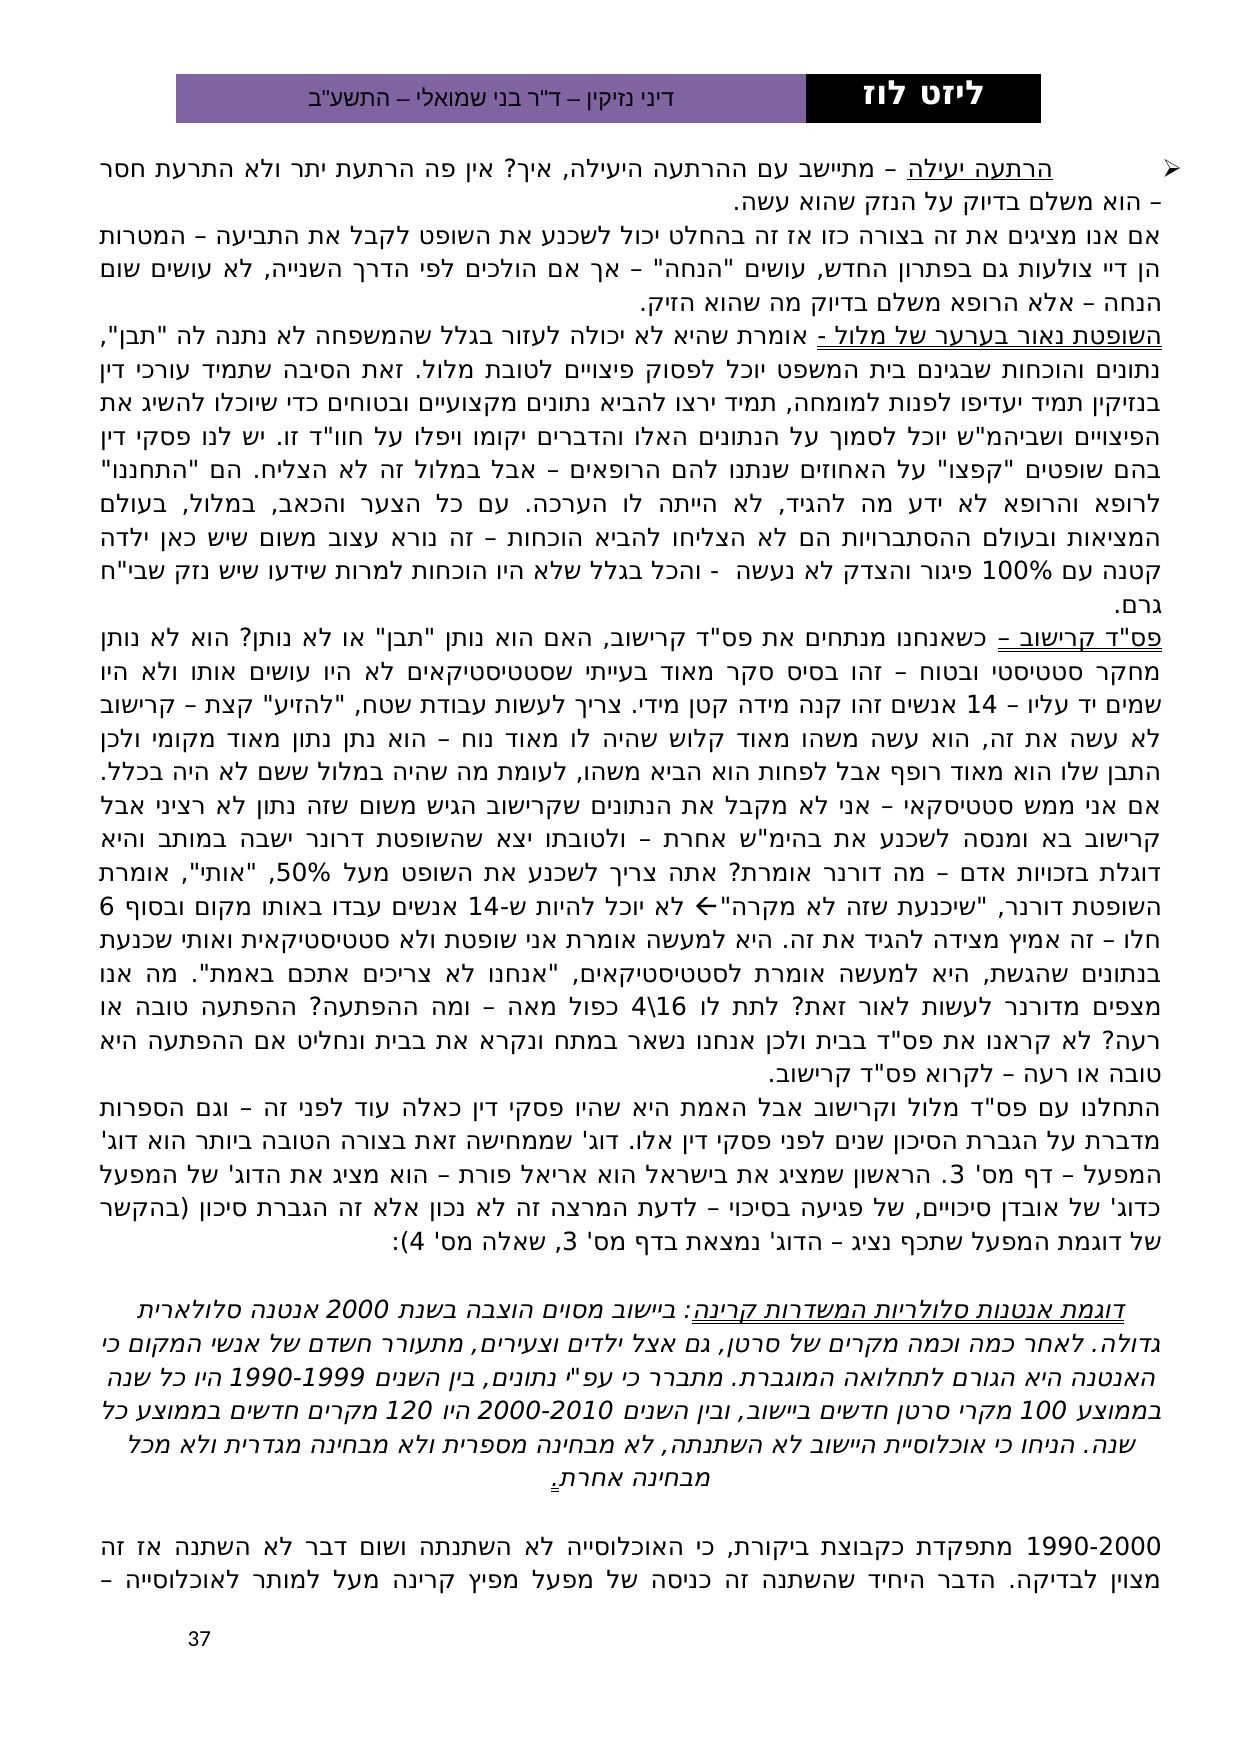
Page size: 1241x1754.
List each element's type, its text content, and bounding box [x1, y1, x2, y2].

list הרתעה יעילה – מתיישב עם ההרתעה היעילה, איך? אין פה הרתעת יתר ולא התרעת חסר – הוא משלם בדיוק על הנזק שהוא עשה. [99, 154, 1162, 216]
list דוגמת אנטנות סלולריות המשדרות קרינה: ביישוב מסוים הוצבה בשנת 2000 אנטנה סלולארית גדולה. לאחר כמה וכמה מקרים של סרטן, גם אצל ילדים וצעירים, מתעורר חשדם של אנשי המקום כי האנטנה היא הגורם לתחלואה המוגברת. מתברר כי עפ"י נתונים, בין השנים 1990-1999 היו כל שנה בממוצע 100 מקרי סרטן חדשים ביישוב, ובין השנים 2000-2010 היו 120 מקרים חדשים בממוצע כל שנה. הניחו כי אוכלוסיית היישוב לא השתנתה, לא מבחינה מספרית ולא מבחינה מגדרית ולא מכל מבחינה אחרת. [99, 1296, 1162, 1492]
list פס"ד קרישוב – כשאנחנו מנתחים את פס"ד קרישוב, האם הוא נותן "תבן" או לא נותן? הוא לא נותן מחקר סטטיסטי ובטוח – זהו בסיס סקר מאוד בעייתי שסטטיסטיקאים לא היו עושים אותו ולא היו שמים יד עליו – 14 אנשים זהו קנה מידה קטן מידי. צריך לעשות עבודת שטח, "להזיע" קצת – קרישוב לא עשה את זה, הוא עשה משהו מאוד קלוש שהיה לו מאוד נוח – הוא נתן נתון מאוד מקומי ולכן התבן שלו הוא מאוד רופף אבל לפחות הוא הביא משהו, לעומת מה שהיה במלול ששם לא היה בכלל. אם אני ממש סטטיסקאי – אני לא מקבל את הנתונים שקרישוב הגיש משום שזה נתון לא רציני אבל קרישוב בא ומנסה לשכנע את בהימ"ש אחרת – ולטובתו יצא שהשופטת דרונר ישבה במותב והיא דוגלת בזכויות אדם – מה דורנר אומרת? אתה צריך לשכנע את השופט מעל 50%, "אותי", אומרת השופטת דורנר, "שיכנעת שזה לא מקרה" לא יוכל להיות ש-14 אנשים עבדו באותו מקום ובסוף 6 חלו – זה אמיץ מצידה להגיד את זה. היא למעשה אומרת אני שופטת ולא סטטיסטיקאית ואותי שכנעת בנתונים שהגשת, היא למעשה אומרת לסטטיסטיקאים, "אנחנו לא צריכים אתכם באמת". מה אנו מצפים מדורנר לעשות לאור זאת? לתת לו 16\4 כפול מאה – ומה ההפתעה? ההפתעה טובה או רעה? לא קראנו את פס"ד בבית ולכן אנחנו נשאר במתח ונקרא את בבית ונחליט אם ההפתעה היא טובה או רעה – לקרוא פס"ד קרישוב. [99, 623, 1162, 1088]
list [99, 1532, 1162, 1594]
list השופטת נאור בערער של מלול - אומרת שהיא לא יכולה לעזור בגלל שהמשפחה לא נתנה לה "תבן", נתונים והוכחות שבגינם בית המשפט יוכל לפסוק פיצויים לטובת מלול. זאת הסיבה שתמיד עורכי דין בנזיקין תמיד יעדיפו לפנות למומחה, תמיד ירצו להביא נתונים מקצועיים ובטוחים כדי שיוכלו להשיג את הפיצויים ושביהמ"ש יוכל לסמוך על הנתונים האלו והדברים יקומו ויפלו על חוו"ד זו. יש לנו פסקי דין בהם שופטים "קפצו" על האחוזים שנתנו להם הרופאים – אבל במלול זה לא הצליח. הם "התחננו" לרופא והרופא לא ידע מה להגיד, לא הייתה לו הערכה. עם כל הצער והכאב, במלול, בעולם המציאות ובעולם ההסתברויות הם לא הצליחו להביא הוכחות – זה נורא עצוב משום שיש כאן ילדה קטנה עם 100% פיגור והצדק לא נעשה - והכל בגלל שלא היו הוכחות למרות שידעו שיש נזק שבי"ח גרם. [99, 321, 1162, 619]
list אם אנו מציגים את זה בצורה כזו אז זה בהחלט יכול לשכנע את השופט לקבל את התביעה – המטרות הן דיי צולעות גם בפתרון החדש, עושים "הנחה" – אך אם הולכים לפי הדרך השנייה, לא עושים שום הנחה – אלא הרופא משלם בדיוק מה שהוא הזיק. [99, 221, 1162, 317]
list התחלנו עם פס"ד מלול וקרישוב אבל האמת היא שהיו פסקי דין כאלה עוד לפני זה – וגם הספרות מדברת על הגברת הסיכון שנים לפני פסקי דין אלו. דוג' שממחישה זאת בצורה הטובה ביותר הוא דוג' המפעל – דף מס' 3. הראשון שמציג את בישראל הוא אריאל פורת – הוא מציג את הדוג' של המפעל כדוג' של אובדן סיכויים, של פגיעה בסיכוי – לדעת המרצה זה לא נכון אלא זה הגברת סיכון (בהקשר של דוגמת המפעל שתכף נציג – הדוג' נמצאת בדף מס' 3, שאלה מס' 4): [99, 1093, 1162, 1256]
